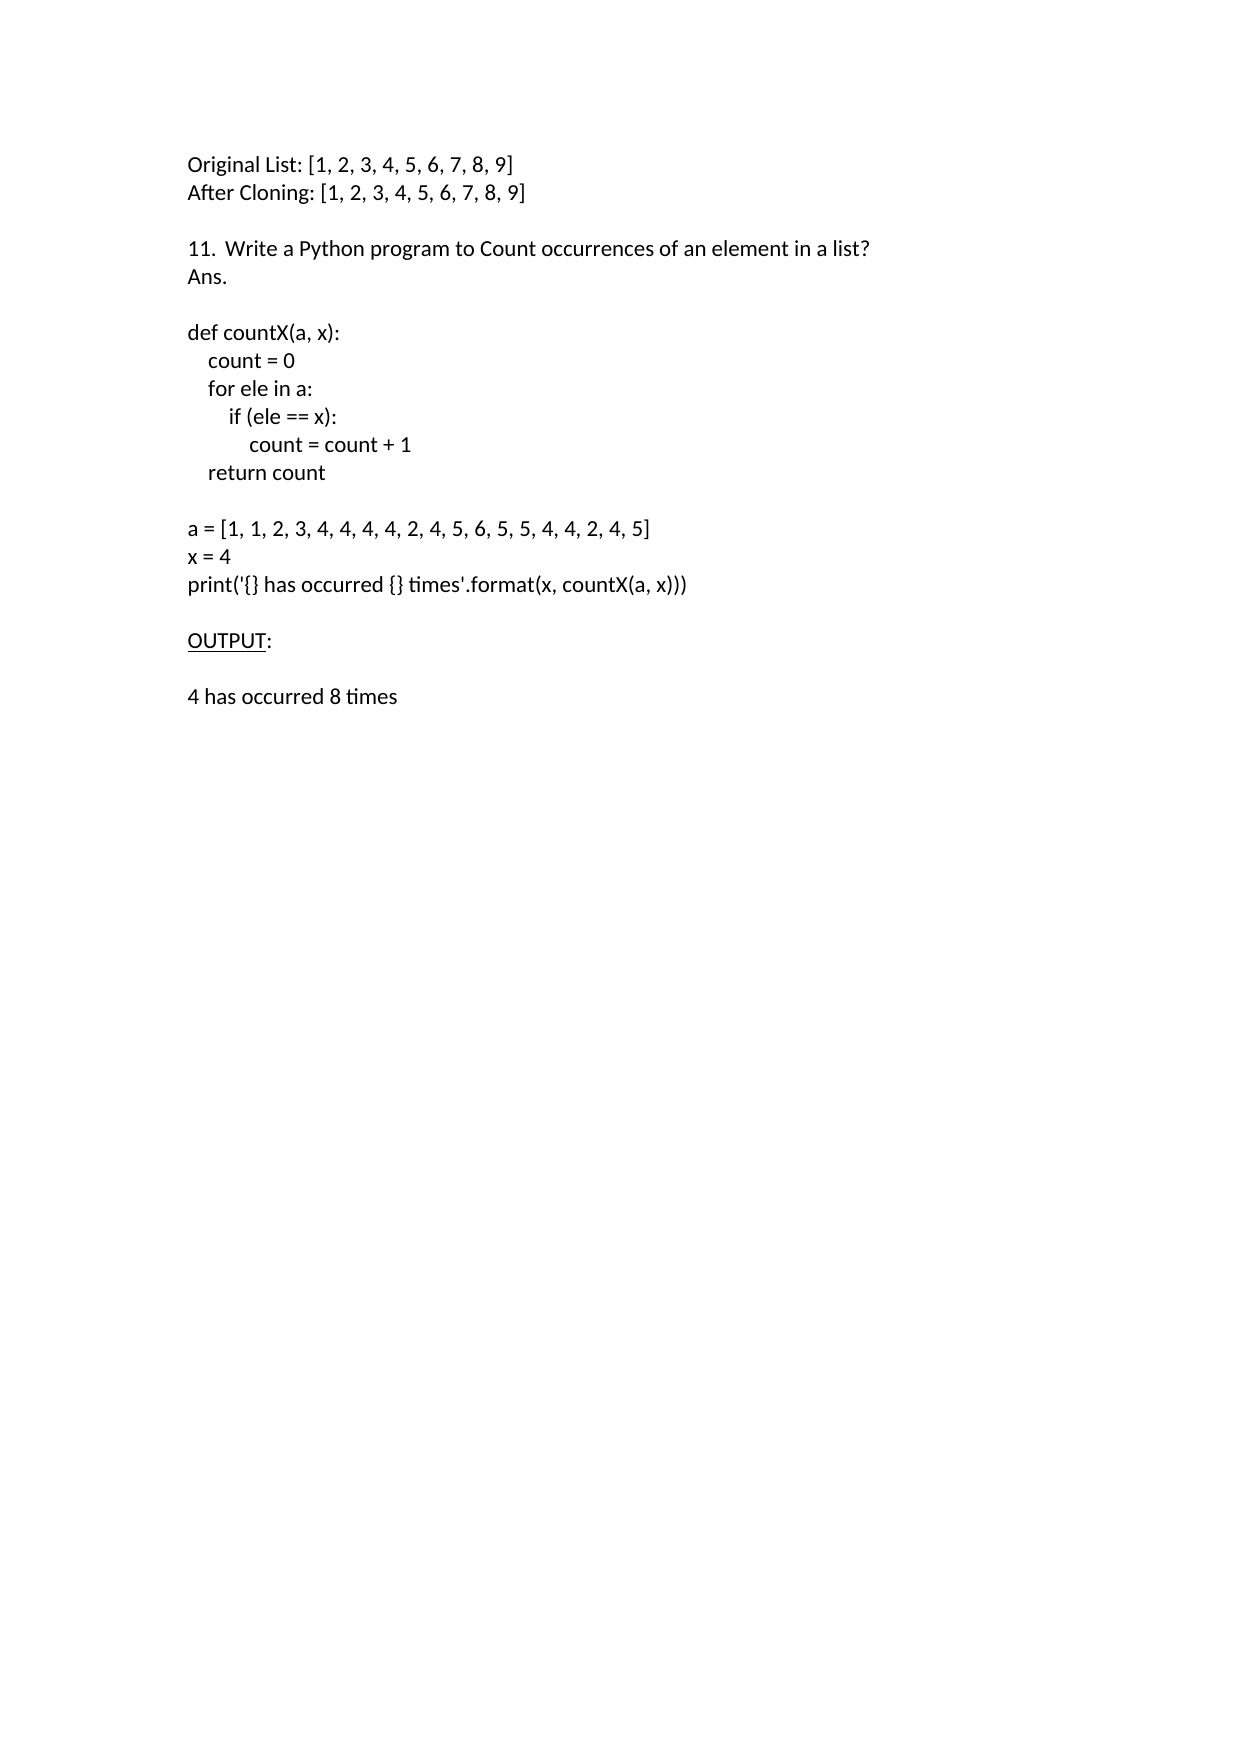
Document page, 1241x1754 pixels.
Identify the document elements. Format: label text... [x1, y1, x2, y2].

text Original List: [1, 2, 3, 4, 5, 6, 7, 8, 9] [187, 150, 1090, 178]
text x = 4 [187, 542, 1090, 570]
text count = count + 1 [187, 430, 1090, 458]
text 4 has occurred 8 times [187, 682, 1090, 710]
text return count [187, 458, 1090, 486]
text count = 0 [187, 346, 1090, 374]
list Write a Python program to Count occurrences of an element in a list? [187, 234, 1090, 262]
text if (ele == x): [187, 402, 1090, 430]
text OUTPUT: [187, 626, 1090, 654]
text Ans. [187, 262, 1090, 290]
text print('{} has occurred {} times'.format(x, countX(a, x))) [187, 570, 1090, 598]
text a = [1, 1, 2, 3, 4, 4, 4, 4, 2, 4, 5, 6, 5, 5, 4, 4, 2, 4, 5] [187, 514, 1090, 542]
text for ele in a: [187, 374, 1090, 402]
text After Cloning: [1, 2, 3, 4, 5, 6, 7, 8, 9] [187, 178, 1090, 206]
text def countX(a, x): [187, 318, 1090, 346]
